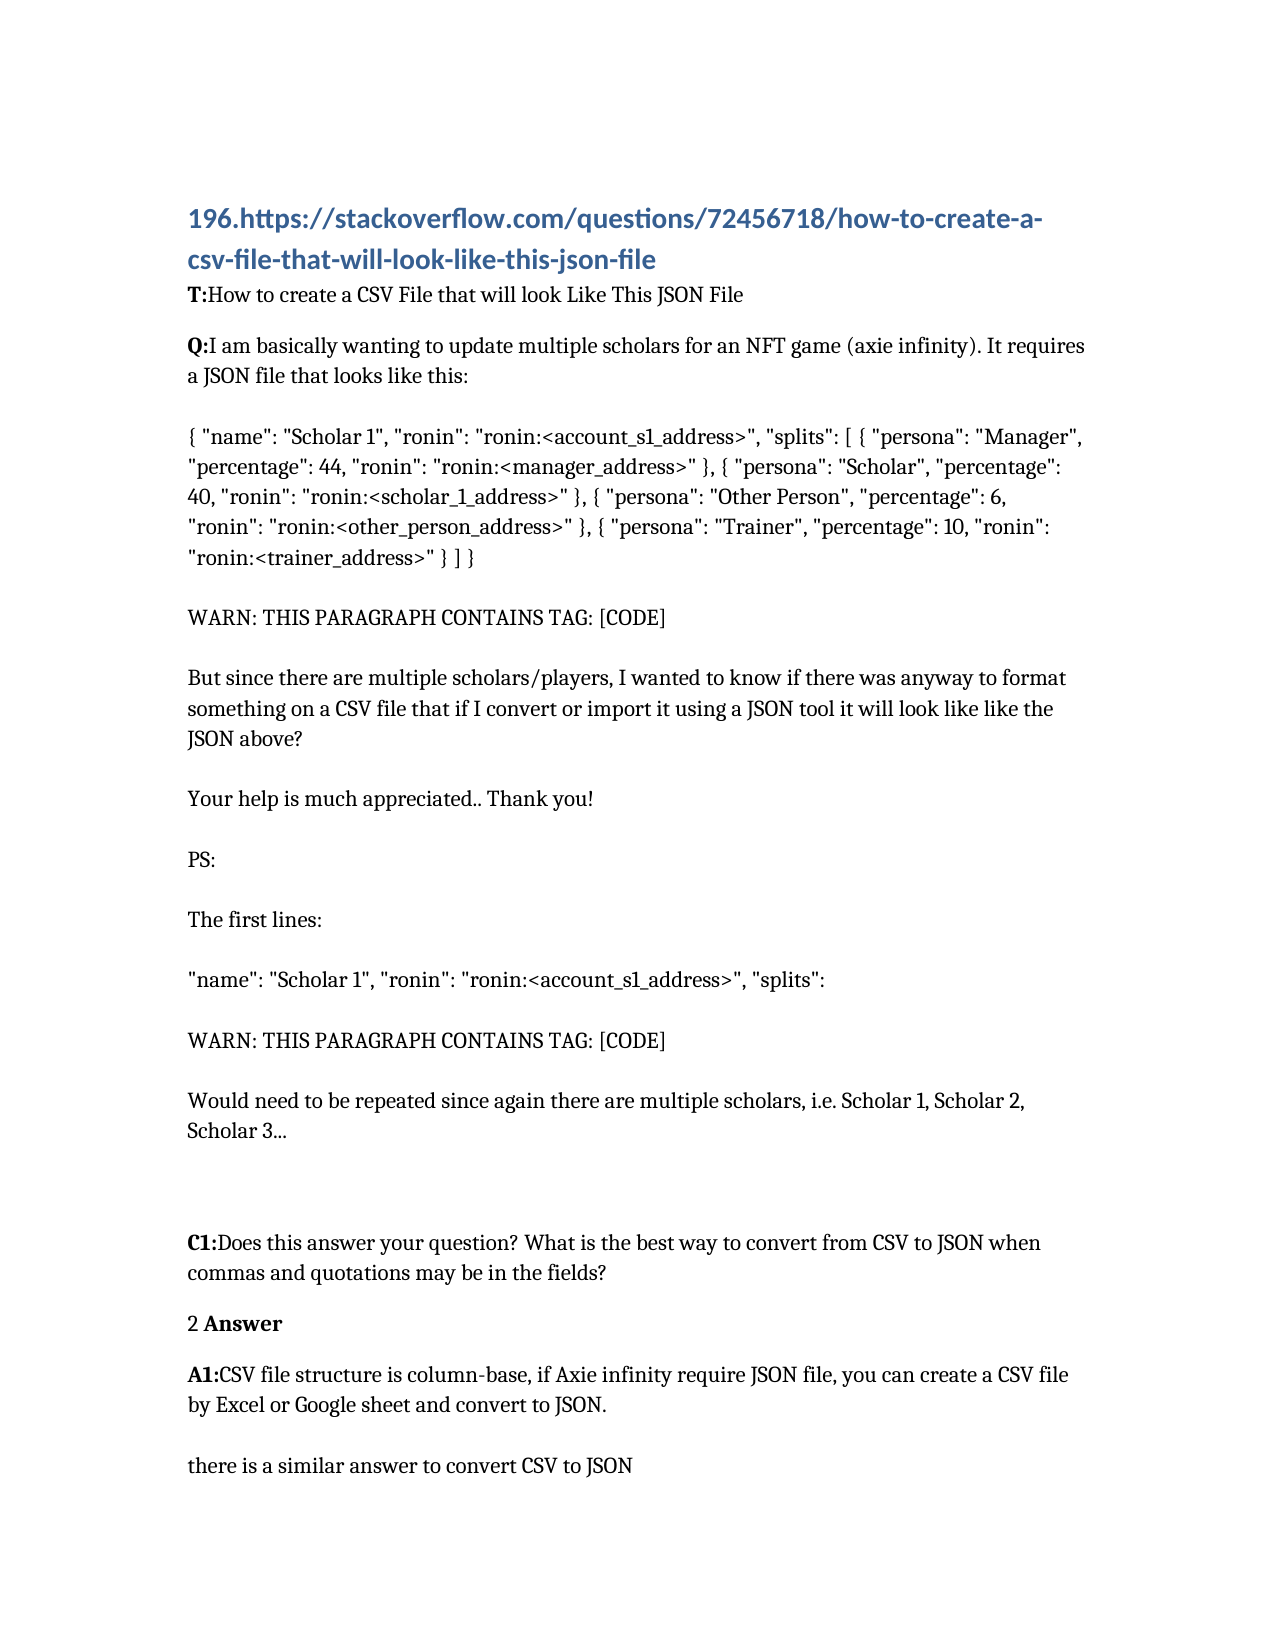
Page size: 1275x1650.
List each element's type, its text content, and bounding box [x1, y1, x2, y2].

text Q:I am basically wanting to update multiple scholars for an NFT game (axie infinity). It requires a JSON file that looks like this: { "name": "Scholar 1", "ronin": "ronin:<account_s1_address>", "splits": [ { "persona": "Manager", "percentage": 44, "ronin": "ronin:<manager_address>" }, { "persona": "Scholar", "percentage": 40, "ronin": "ronin:<scholar_1_address>" }, { "persona": "Other Person", "percentage": 6, "ronin": "ronin:<other_person_address>" }, { "persona": "Trainer", "percentage": 10, "ronin": "ronin:<trainer_address>" } ] } WARN: THIS PARAGRAPH CONTAINS TAG: [CODE] But since there are multiple scholars/players, I wanted to know if there was anyway to format something on a CSV file that if I convert or import it using a JSON tool it will look like like the JSON above? Your help is much appreciated.. Thank you! PS: The first lines: "name": "Scholar 1", "ronin": "ronin:<account_s1_address>", "splits": WARN: THIS PARAGRAPH CONTAINS TAG: [CODE] Would need to be repeated since again there are multiple scholars, i.e. Scholar 1, Scholar 2, Scholar 3... [187, 333, 1087, 1205]
subtitle 196.https://stackoverflow.com/questions/72456718/how-to-create-a-csv-file-that-will-look-like-this-json-file [187, 200, 1087, 277]
text 2 Answer [187, 1311, 1087, 1337]
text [187, 1362, 1087, 1479]
text T:How to create a CSV File that will look Like This JSON File [187, 282, 1087, 308]
text C1:Does this answer your question? What is the best way to convert from CSV to JSON when commas and quotations may be in the fields? [187, 1230, 1087, 1286]
